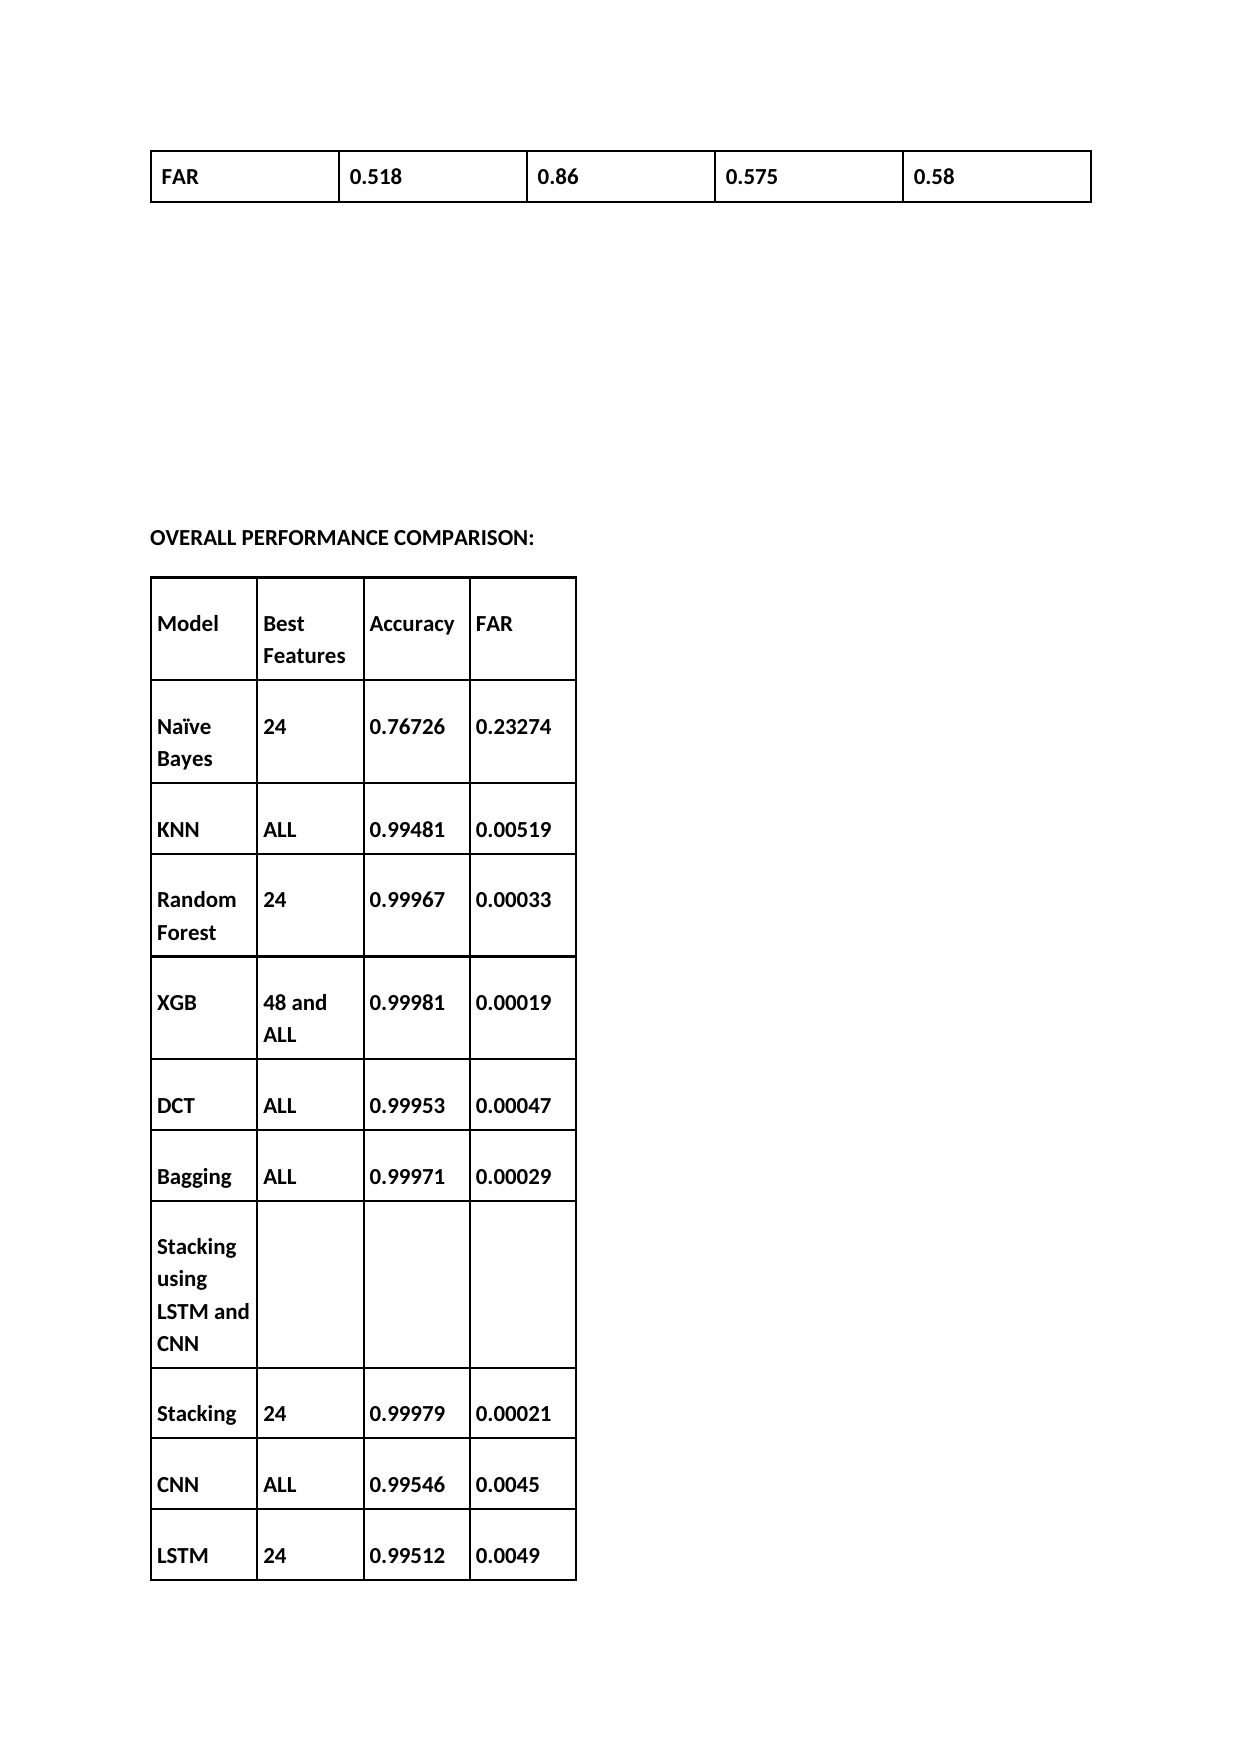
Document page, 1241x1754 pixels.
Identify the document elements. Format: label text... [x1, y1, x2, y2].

table_cell 0.00033 [471, 855, 575, 955]
table_cell 0.58 [904, 152, 1090, 201]
table_cell 0.0049 [471, 1510, 575, 1578]
table_cell 0.99971 [365, 1131, 469, 1199]
table_cell 0.00019 [471, 958, 575, 1058]
table_header Accuracy [365, 579, 469, 679]
table_cell 24 [258, 1510, 363, 1578]
table_cell 0.00519 [471, 784, 575, 853]
table_cell 24 [258, 1369, 363, 1437]
table_cell FAR [152, 152, 338, 201]
table_cell Stacking [152, 1369, 256, 1437]
table_cell 0.99512 [365, 1510, 469, 1578]
table_cell Naïve Bayes [152, 681, 256, 782]
table_header Best Features [258, 579, 363, 679]
table_cell [365, 1202, 469, 1367]
table_cell [258, 1202, 363, 1367]
table_cell ALL [258, 1439, 363, 1508]
table_cell Stacking using LSTM and CNN [152, 1202, 256, 1367]
table_cell 0.99953 [365, 1060, 469, 1129]
table_cell ALL [258, 1060, 363, 1129]
table_cell 0.575 [716, 152, 902, 201]
table_cell 0.00029 [471, 1131, 575, 1199]
table_cell ALL [258, 1131, 363, 1199]
table_header Model [152, 579, 256, 679]
table_cell 0.99967 [365, 855, 469, 955]
table_cell XGB [152, 958, 256, 1058]
table_cell Random Forest [152, 855, 256, 955]
table_cell [471, 1202, 575, 1367]
table_cell Bagging [152, 1131, 256, 1199]
table_cell 0.0045 [471, 1439, 575, 1508]
table_cell 0.99981 [365, 958, 469, 1058]
table_cell ALL [258, 784, 363, 853]
table_cell 0.76726 [365, 681, 469, 782]
table_cell KNN [152, 784, 256, 853]
table_cell 0.99481 [365, 784, 469, 853]
table_cell 24 [258, 681, 363, 782]
text OVERALL PERFORMANCE COMPARISON: [150, 523, 1090, 551]
table_cell 0.23274 [471, 681, 575, 782]
table_cell 0.99979 [365, 1369, 469, 1437]
table_cell 0.99546 [365, 1439, 469, 1508]
table_cell 0.86 [528, 152, 714, 201]
table_cell 0.00021 [471, 1369, 575, 1437]
table_cell LSTM [152, 1510, 256, 1578]
table_cell 0.00047 [471, 1060, 575, 1129]
table_cell 48 and ALL [258, 958, 363, 1058]
table_header FAR [471, 579, 575, 679]
table_cell 24 [258, 855, 363, 955]
table_cell 0.518 [340, 152, 526, 201]
table_cell DCT [152, 1060, 256, 1129]
table_cell CNN [152, 1439, 256, 1508]
